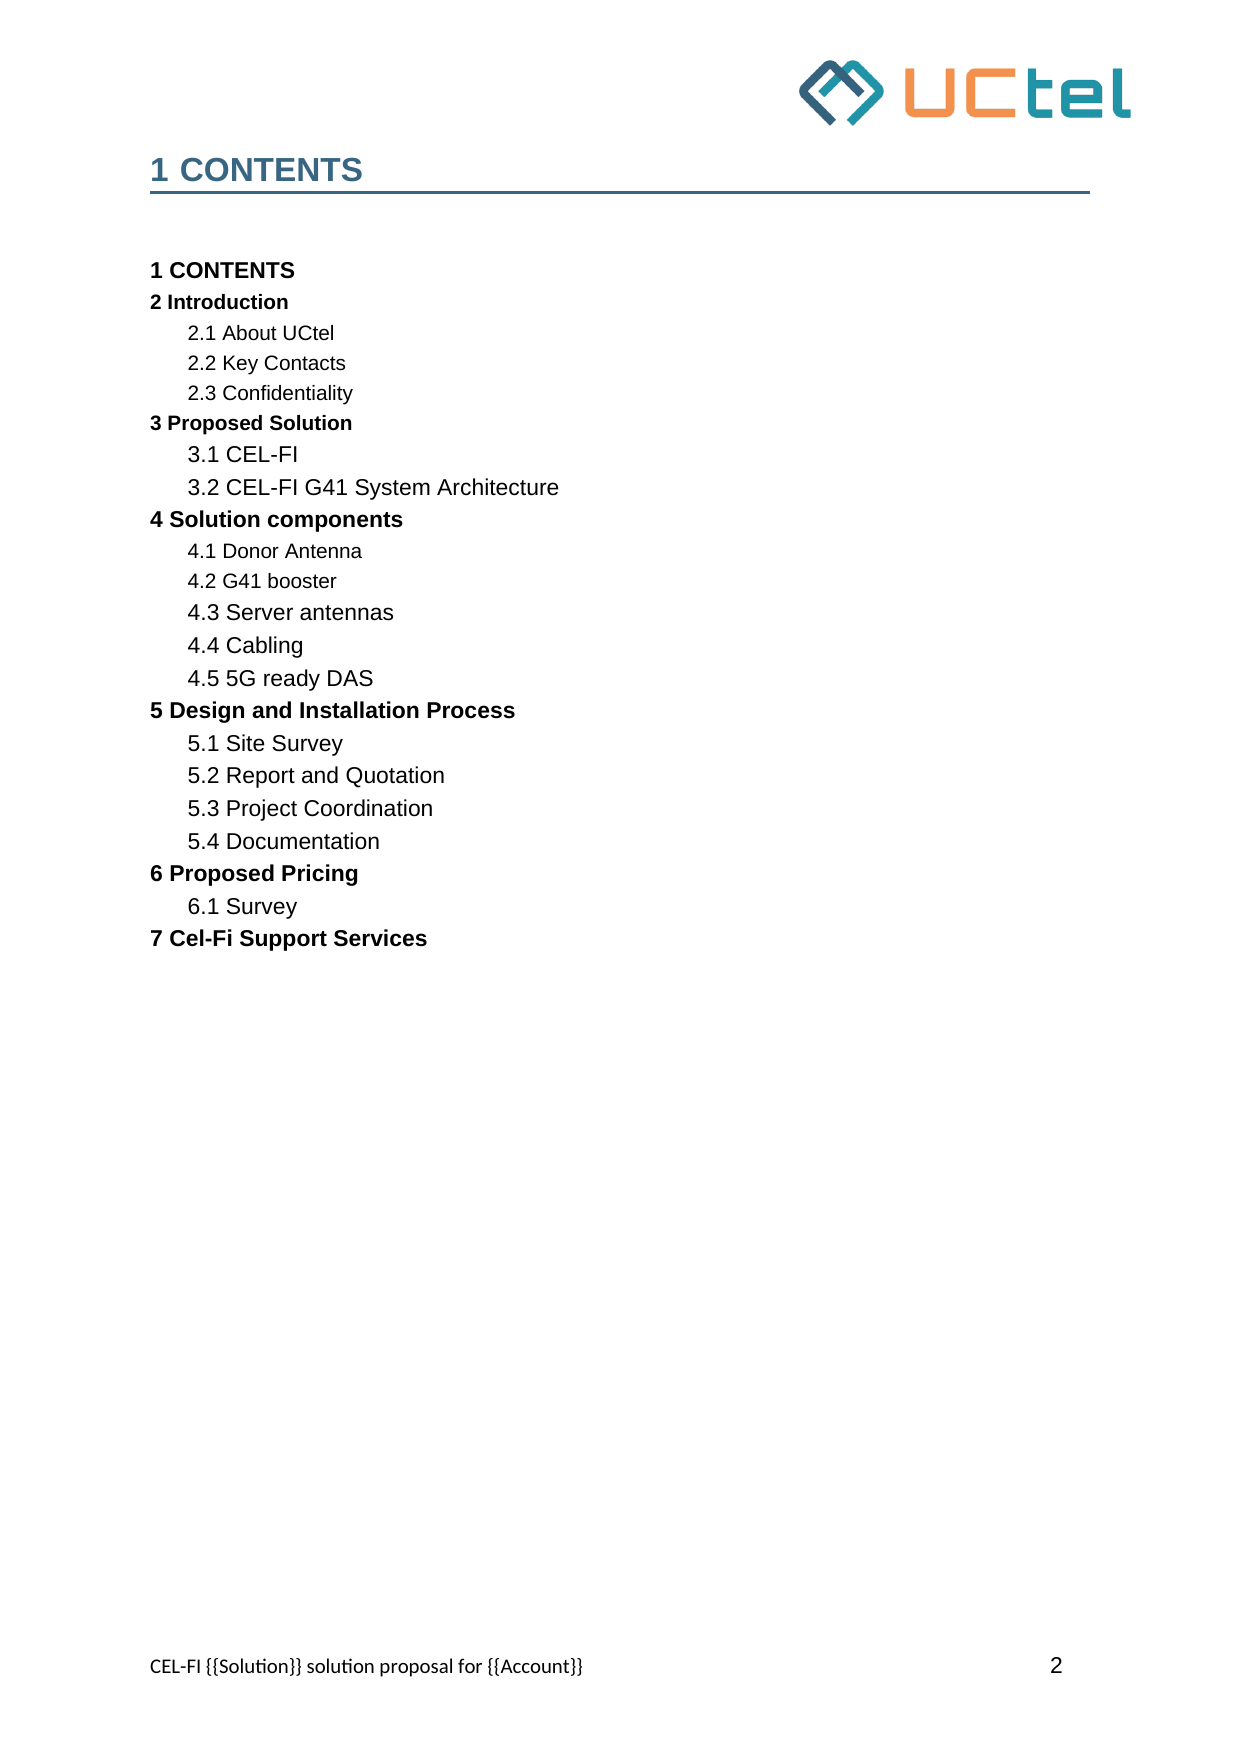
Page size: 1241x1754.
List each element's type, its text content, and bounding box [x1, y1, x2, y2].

picture [798, 59, 1133, 127]
subtitle CONTENTS [150, 150, 1090, 191]
